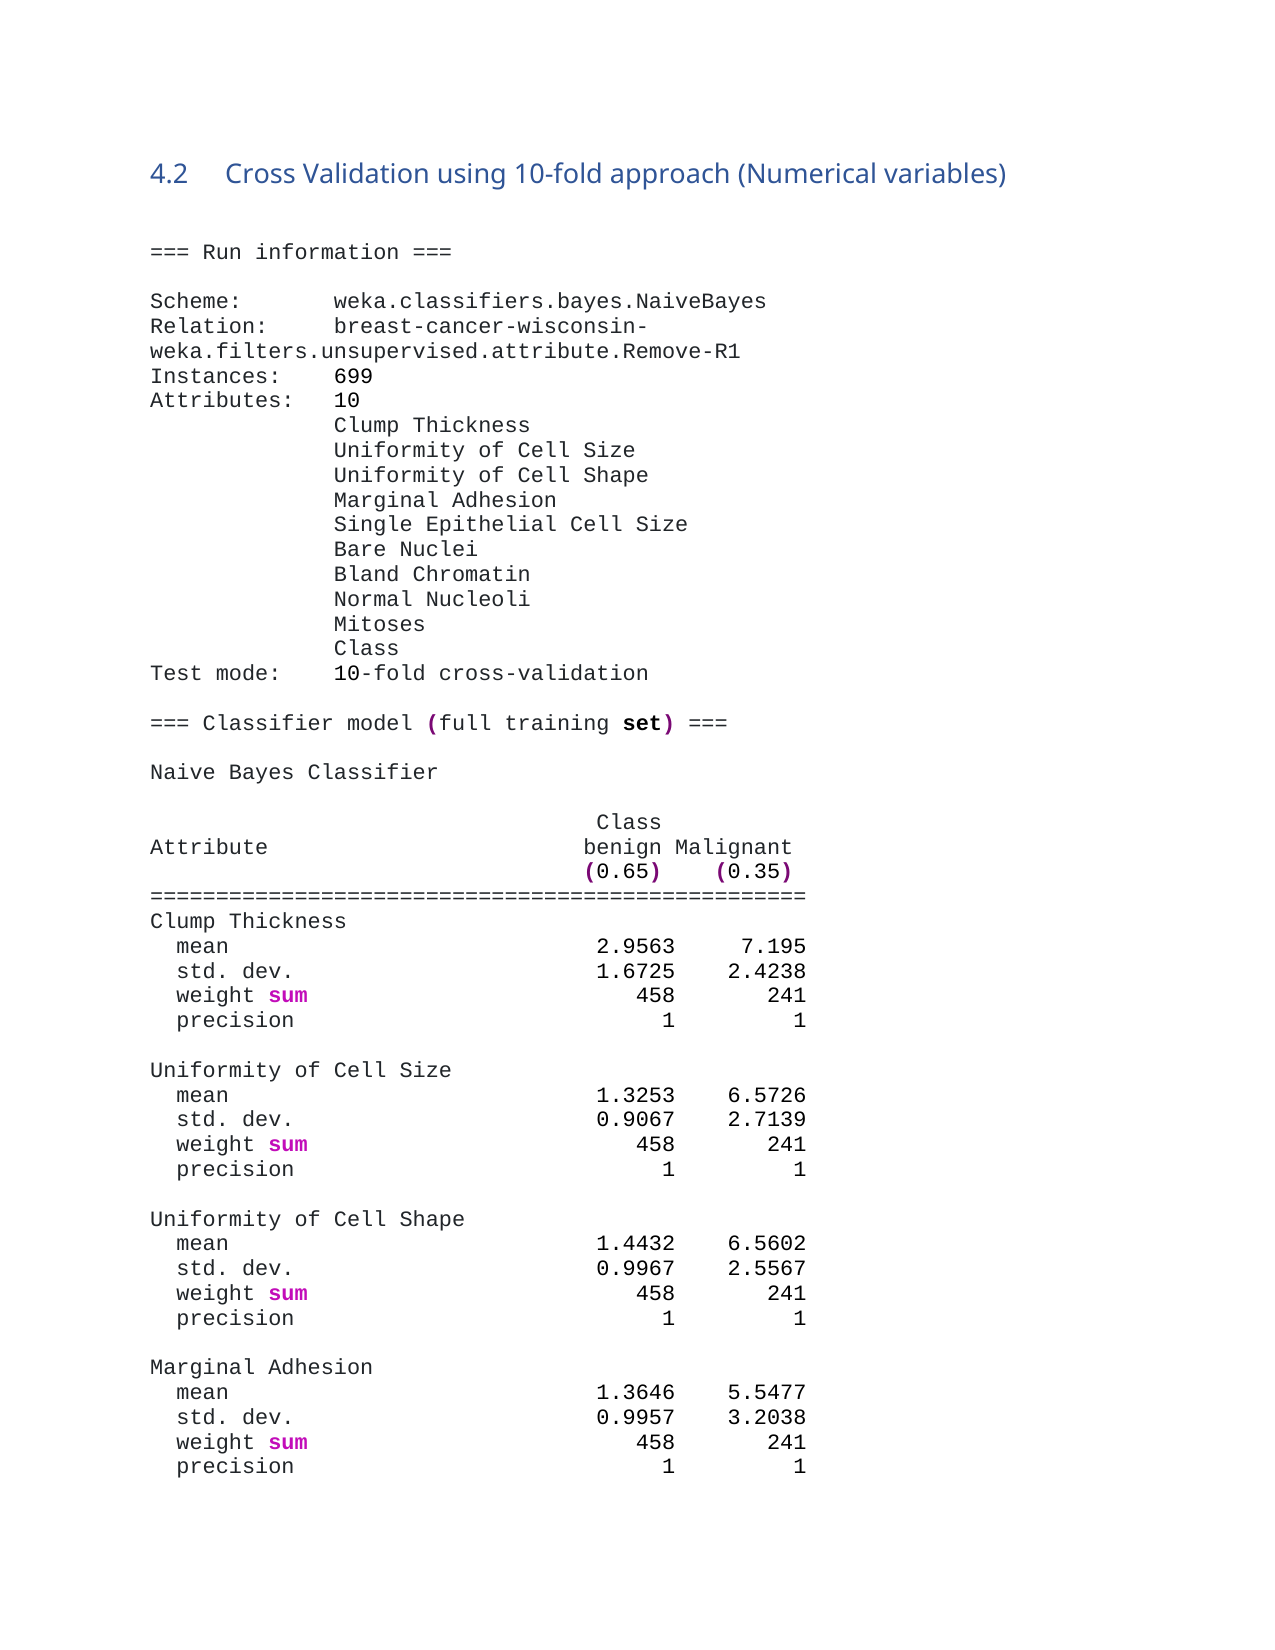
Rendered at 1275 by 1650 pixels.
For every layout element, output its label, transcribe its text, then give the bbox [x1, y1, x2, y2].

text precision 1 1 [150, 1009, 1125, 1034]
text std. dev. 1.6725 2.4238 [150, 960, 1125, 984]
text Marginal Adhesion [150, 489, 1125, 513]
text Clump Thickness [150, 414, 1125, 439]
text Clump Thickness [150, 910, 1125, 935]
text std. dev. 0.9967 2.5567 [150, 1257, 1125, 1282]
text precision 1 1 [150, 1456, 1125, 1480]
text Mitoses [150, 613, 1125, 637]
text === Run information === [150, 241, 1125, 266]
text precision 1 1 [150, 1307, 1125, 1332]
text Marginal Adhesion [150, 1356, 1125, 1381]
text std. dev. 0.9067 2.7139 [150, 1108, 1125, 1133]
text precision 1 1 [150, 1158, 1125, 1183]
text mean 2.9563 7.195 [150, 935, 1125, 960]
text Test mode: 10-fold cross-validation [150, 662, 1125, 687]
text Attributes: 10 [150, 389, 1125, 414]
text weight sum 458 241 [150, 1431, 1125, 1456]
text Uniformity of Cell Size [150, 1059, 1125, 1084]
text Class [150, 811, 1125, 836]
text Uniformity of Cell Size [150, 439, 1125, 464]
text Uniformity of Cell Shape [150, 1208, 1125, 1232]
text (0.65) (0.35) [150, 861, 1125, 885]
text Bland Chromatin [150, 563, 1125, 588]
text mean 1.3253 6.5726 [150, 1084, 1125, 1108]
text Scheme: weka.classifiers.bayes.NaiveBayes [150, 290, 1125, 315]
text mean 1.3646 5.5477 [150, 1381, 1125, 1406]
text Normal Nucleoli [150, 588, 1125, 613]
text === Classifier model (full training set) === [150, 712, 1125, 737]
text Instances: 699 [150, 365, 1125, 389]
text ================================================== [150, 885, 1125, 910]
text weight sum 458 241 [150, 984, 1125, 1009]
text Single Epithelial Cell Size [150, 513, 1125, 538]
text weight sum 458 241 [150, 1282, 1125, 1307]
text Naive Bayes Classifier [150, 761, 1125, 786]
text Class [150, 637, 1125, 662]
text Uniformity of Cell Shape [150, 464, 1125, 489]
text mean 1.4432 6.5602 [150, 1232, 1125, 1257]
subtitle Cross Validation using 10-fold approach (Numerical variables) [150, 154, 1125, 191]
text Bare Nuclei [150, 538, 1125, 563]
text Relation: breast-cancer-wisconsin-weka.filters.unsupervised.attribute.Remove-R1 [150, 315, 1125, 365]
text weight sum 458 241 [150, 1133, 1125, 1158]
text Attribute benign Malignant [150, 836, 1125, 861]
text std. dev. 0.9957 3.2038 [150, 1406, 1125, 1431]
